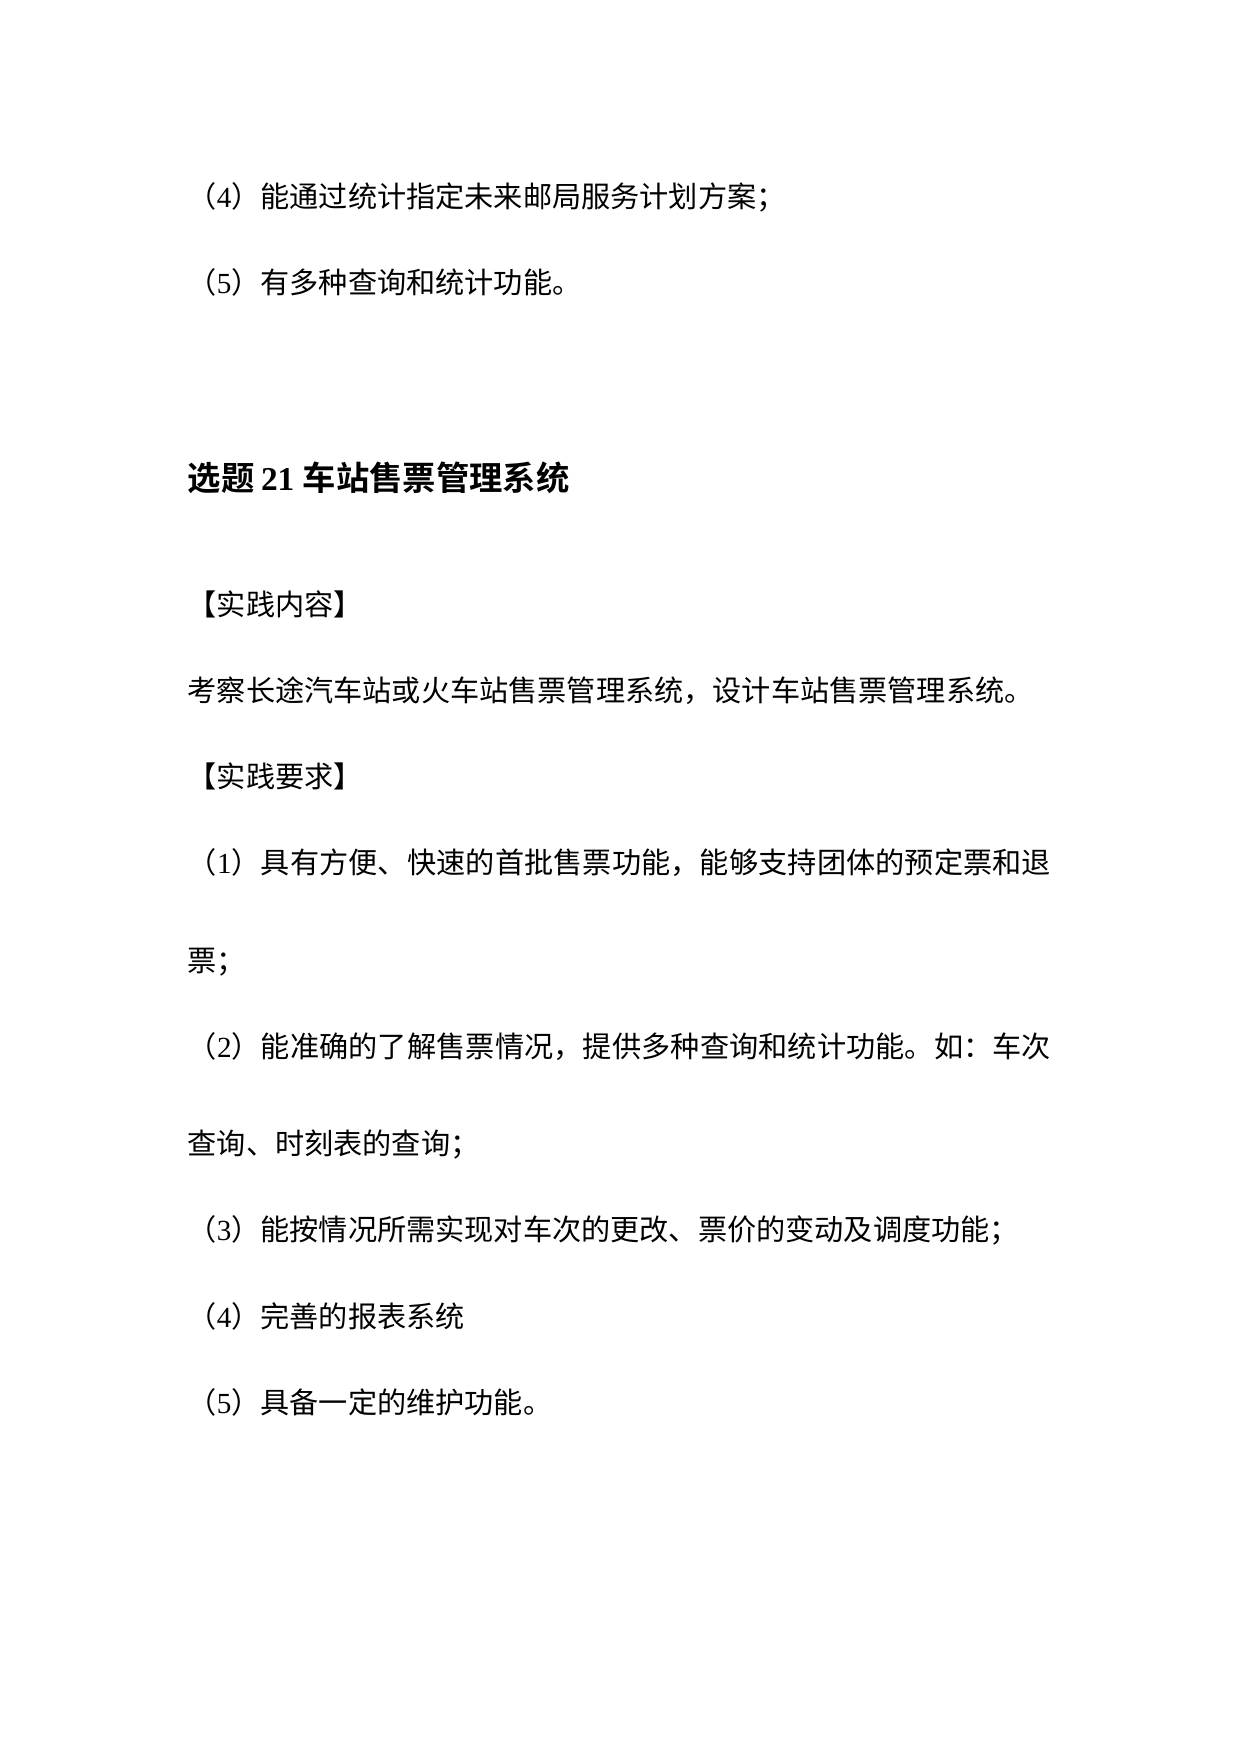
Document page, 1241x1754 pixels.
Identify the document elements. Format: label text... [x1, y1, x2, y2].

text （4）完善的报表系统 [187, 1282, 1053, 1347]
text 【实践内容】 [187, 570, 1053, 635]
text （2）能准确的了解售票情况，提供多种查询和统计功能。如：车次查询、时刻表的查询； [187, 1012, 1053, 1174]
text （5）具备一定的维护功能。 [187, 1368, 1053, 1433]
text （1）具有方便、快速的首批售票功能，能够支持团体的预定票和退票； [187, 828, 1053, 991]
text （4）能通过统计指定未来邮局服务计划方案； [187, 162, 1053, 227]
text 【实践要求】 [187, 742, 1053, 807]
text （3）能按情况所需实现对车次的更改、票价的变动及调度功能； [187, 1196, 1053, 1261]
subtitle 选题21 车站售票管理系统 [187, 443, 1053, 508]
text （5）有多种查询和统计功能。 [187, 248, 1053, 313]
text 考察长途汽车站或火车站售票管理系统，设计车站售票管理系统。 [187, 656, 1053, 721]
